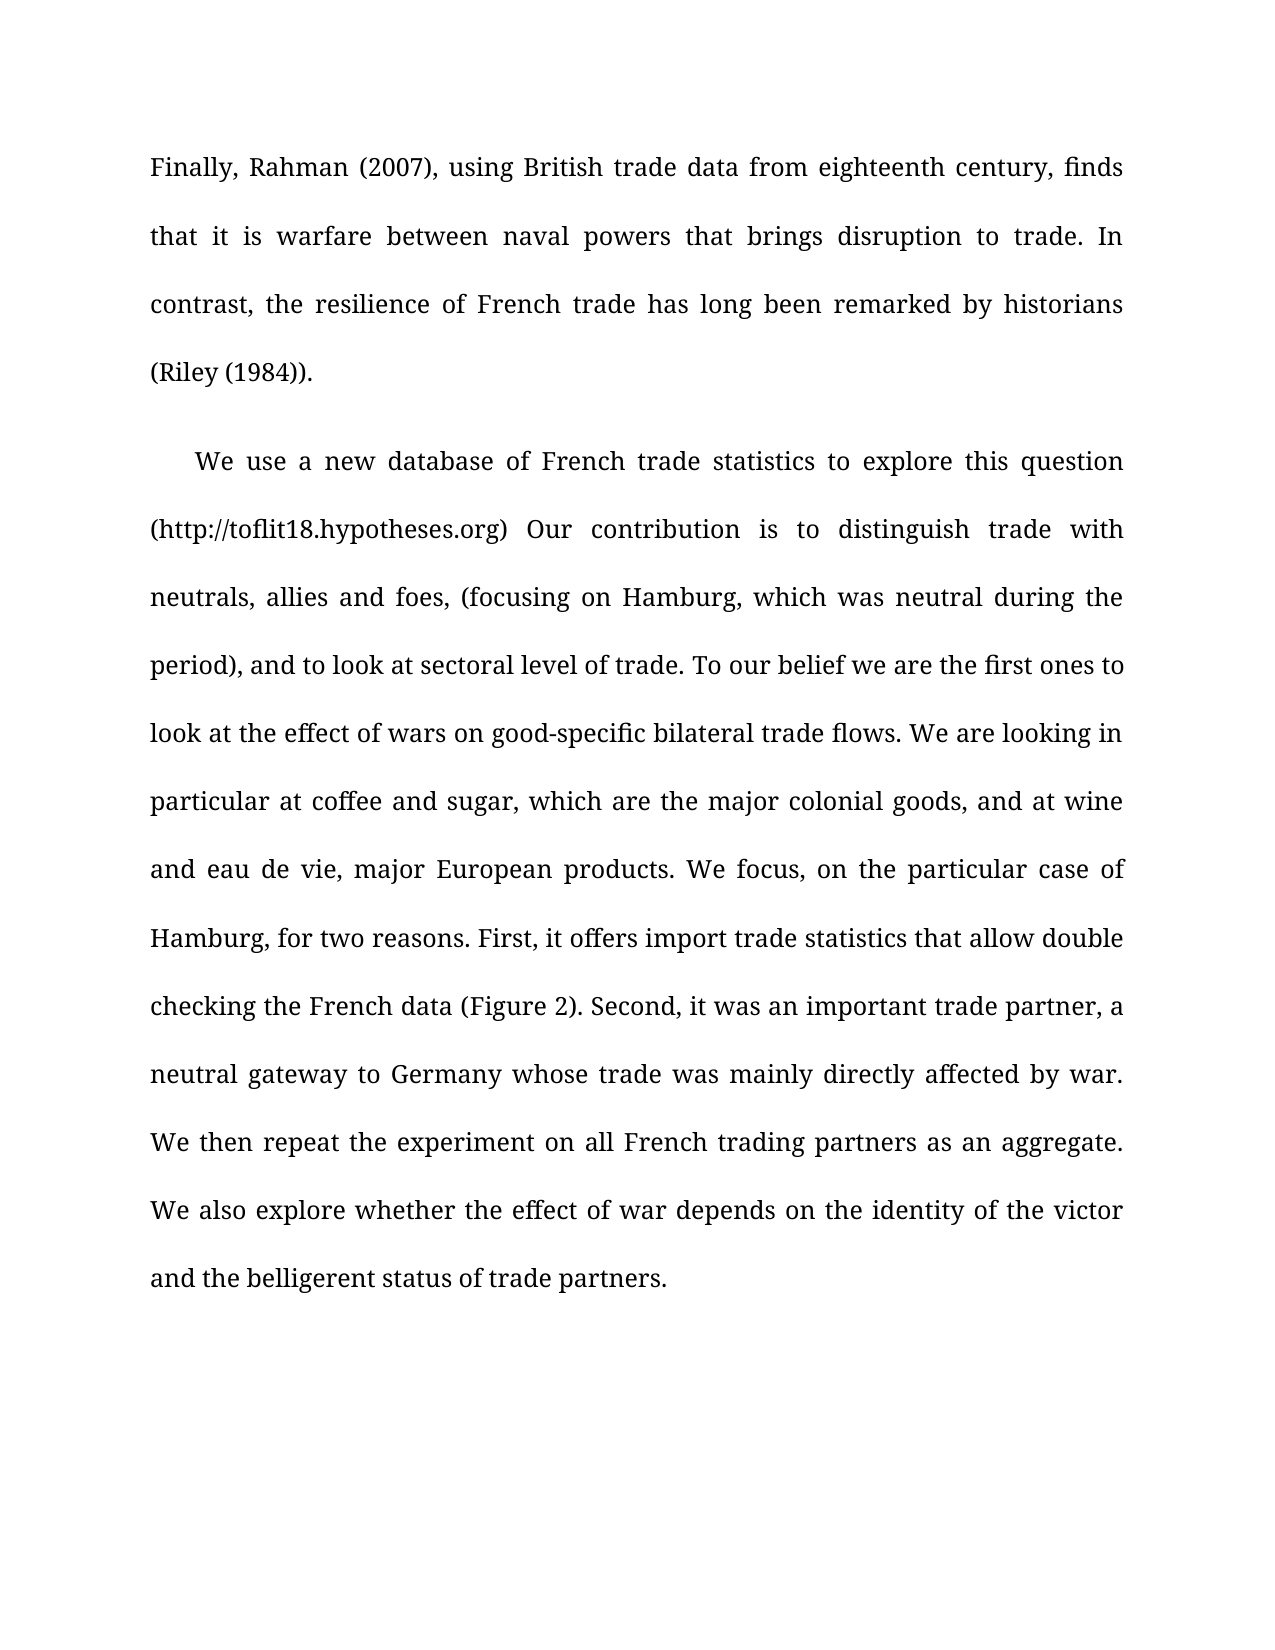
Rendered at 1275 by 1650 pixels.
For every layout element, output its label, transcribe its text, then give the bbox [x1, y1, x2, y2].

text We use a new database of French trade statistics to explore this question (http://toflit18.hypotheses.org) Our contribution is to distinguish trade with neutrals, allies and foes, (focusing on Hamburg, which was neutral during the period), and to look at sectoral level of trade. To our belief we are the first ones to look at the effect of wars on good-specific bilateral trade flows. We are looking in particular at coffee and sugar, which are the major colonial goods, and at wine and eau de vie, major European products. We focus, on the particular case of Hamburg, for two reasons. First, it offers import trade statistics that allow double checking the French data (Figure 2). Second, it was an important trade partner, a neutral gateway to Germany whose trade was mainly directly affected by war. We then repeat the experiment on all French trading partners as an aggregate. We also explore whether the effect of war depends on the identity of the victor and the belligerent status of trade partners. [150, 443, 1125, 1295]
